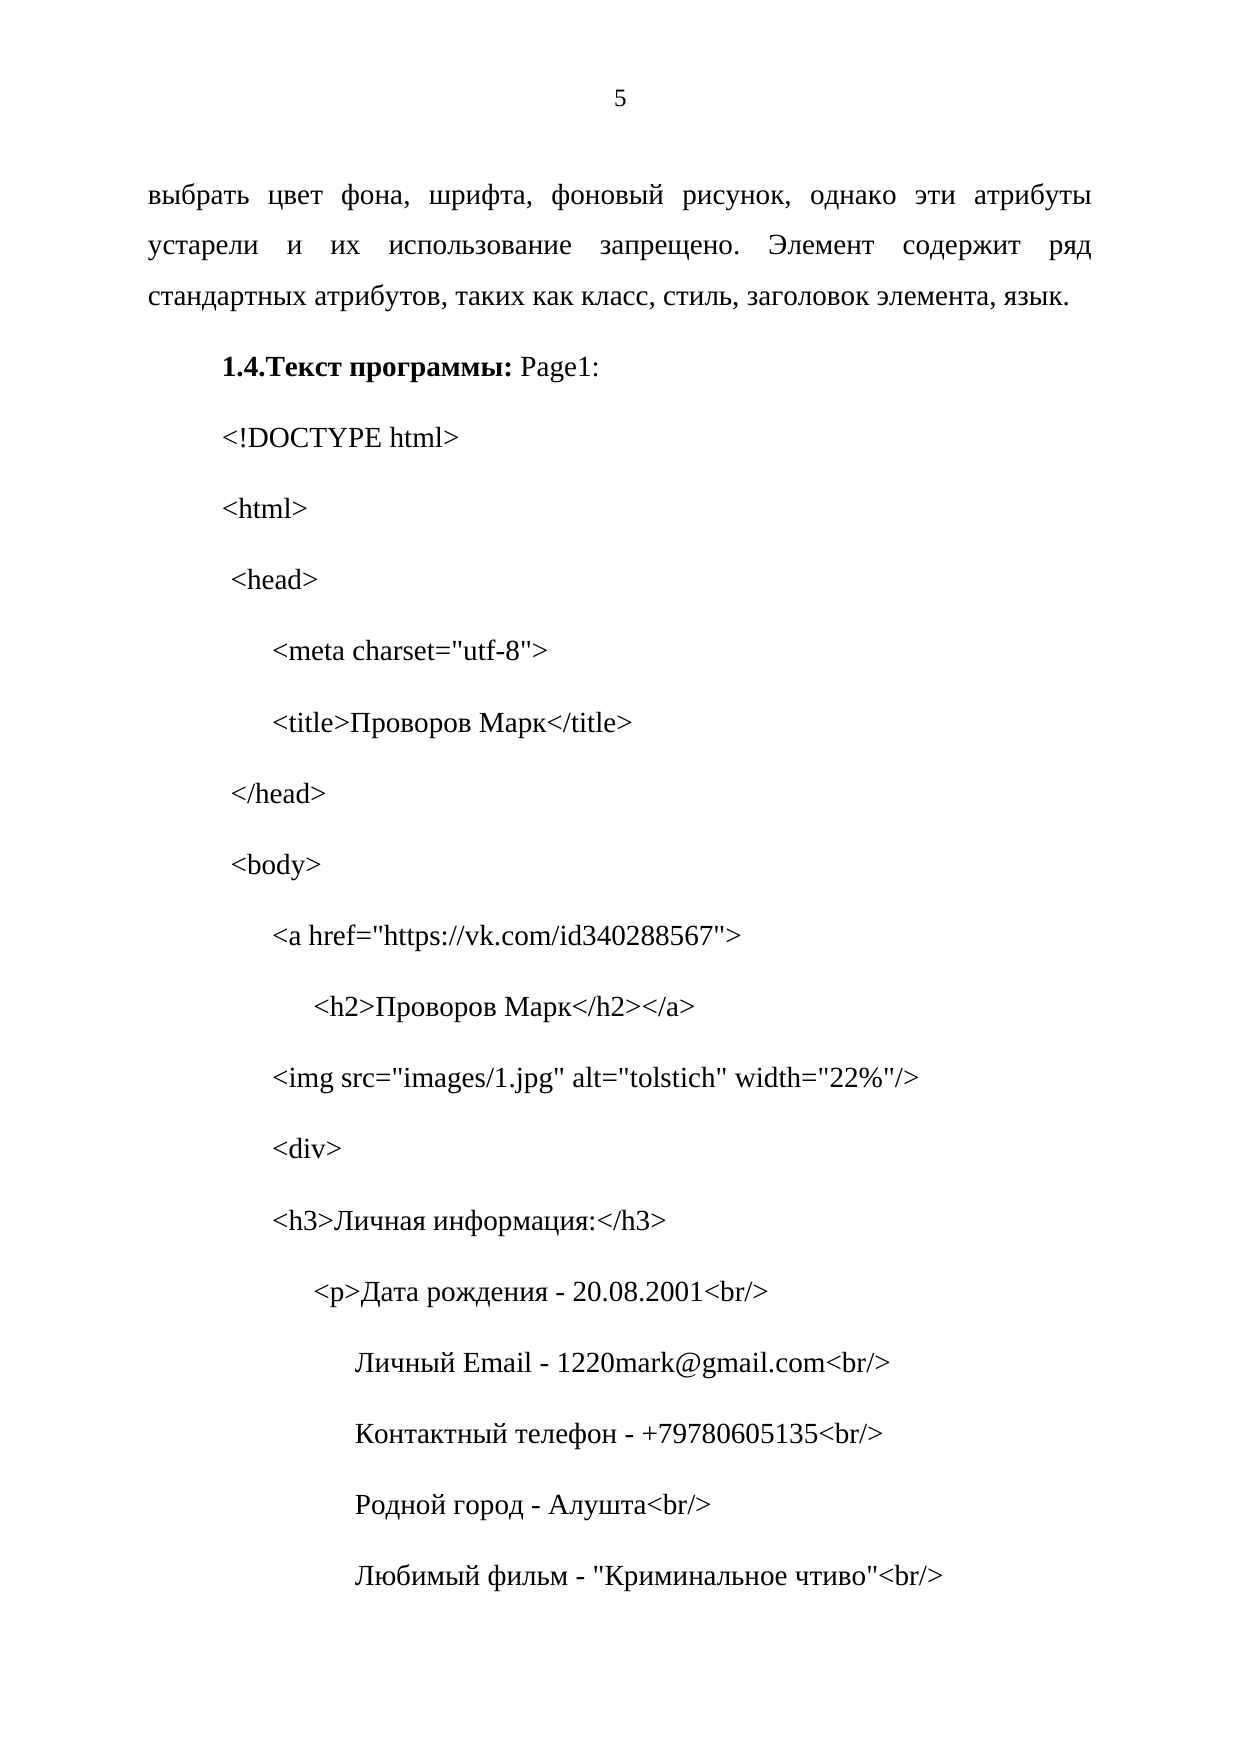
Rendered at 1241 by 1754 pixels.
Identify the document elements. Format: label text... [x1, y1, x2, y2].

text <html> [148, 491, 1092, 525]
text Личный Email - 1220mark@gmail.com<br/> [148, 1345, 1092, 1378]
text <a href="https://vk.com/id340288567"> [148, 918, 1092, 952]
text Любимый фильм - "Криминальное чтиво"<br/> [148, 1558, 1092, 1592]
text <meta charset="utf-8"> [148, 633, 1092, 667]
text <head> [148, 562, 1092, 596]
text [148, 177, 1092, 311]
text <div> [148, 1132, 1092, 1165]
text <!DOCTYPE html> [148, 420, 1092, 454]
text Контактный телефон - +79780605135<br/> [148, 1416, 1092, 1450]
text <p>Дата рождения - 20.08.2001<br/> [148, 1274, 1092, 1307]
text <title>Проворов Марк</title> [148, 705, 1092, 738]
text 1.4.Текст программы: Page1: [148, 349, 1092, 382]
text <h3>Личная информация:</h3> [148, 1203, 1092, 1236]
text <img src="images/1.jpg" alt="tolstich" width="22%"/> [148, 1060, 1092, 1094]
text <h2>Проворов Марк</h2></a> [148, 989, 1092, 1023]
text </head> [148, 776, 1092, 809]
text Родной город - Алушта<br/> [148, 1487, 1092, 1521]
text <body> [148, 847, 1092, 881]
